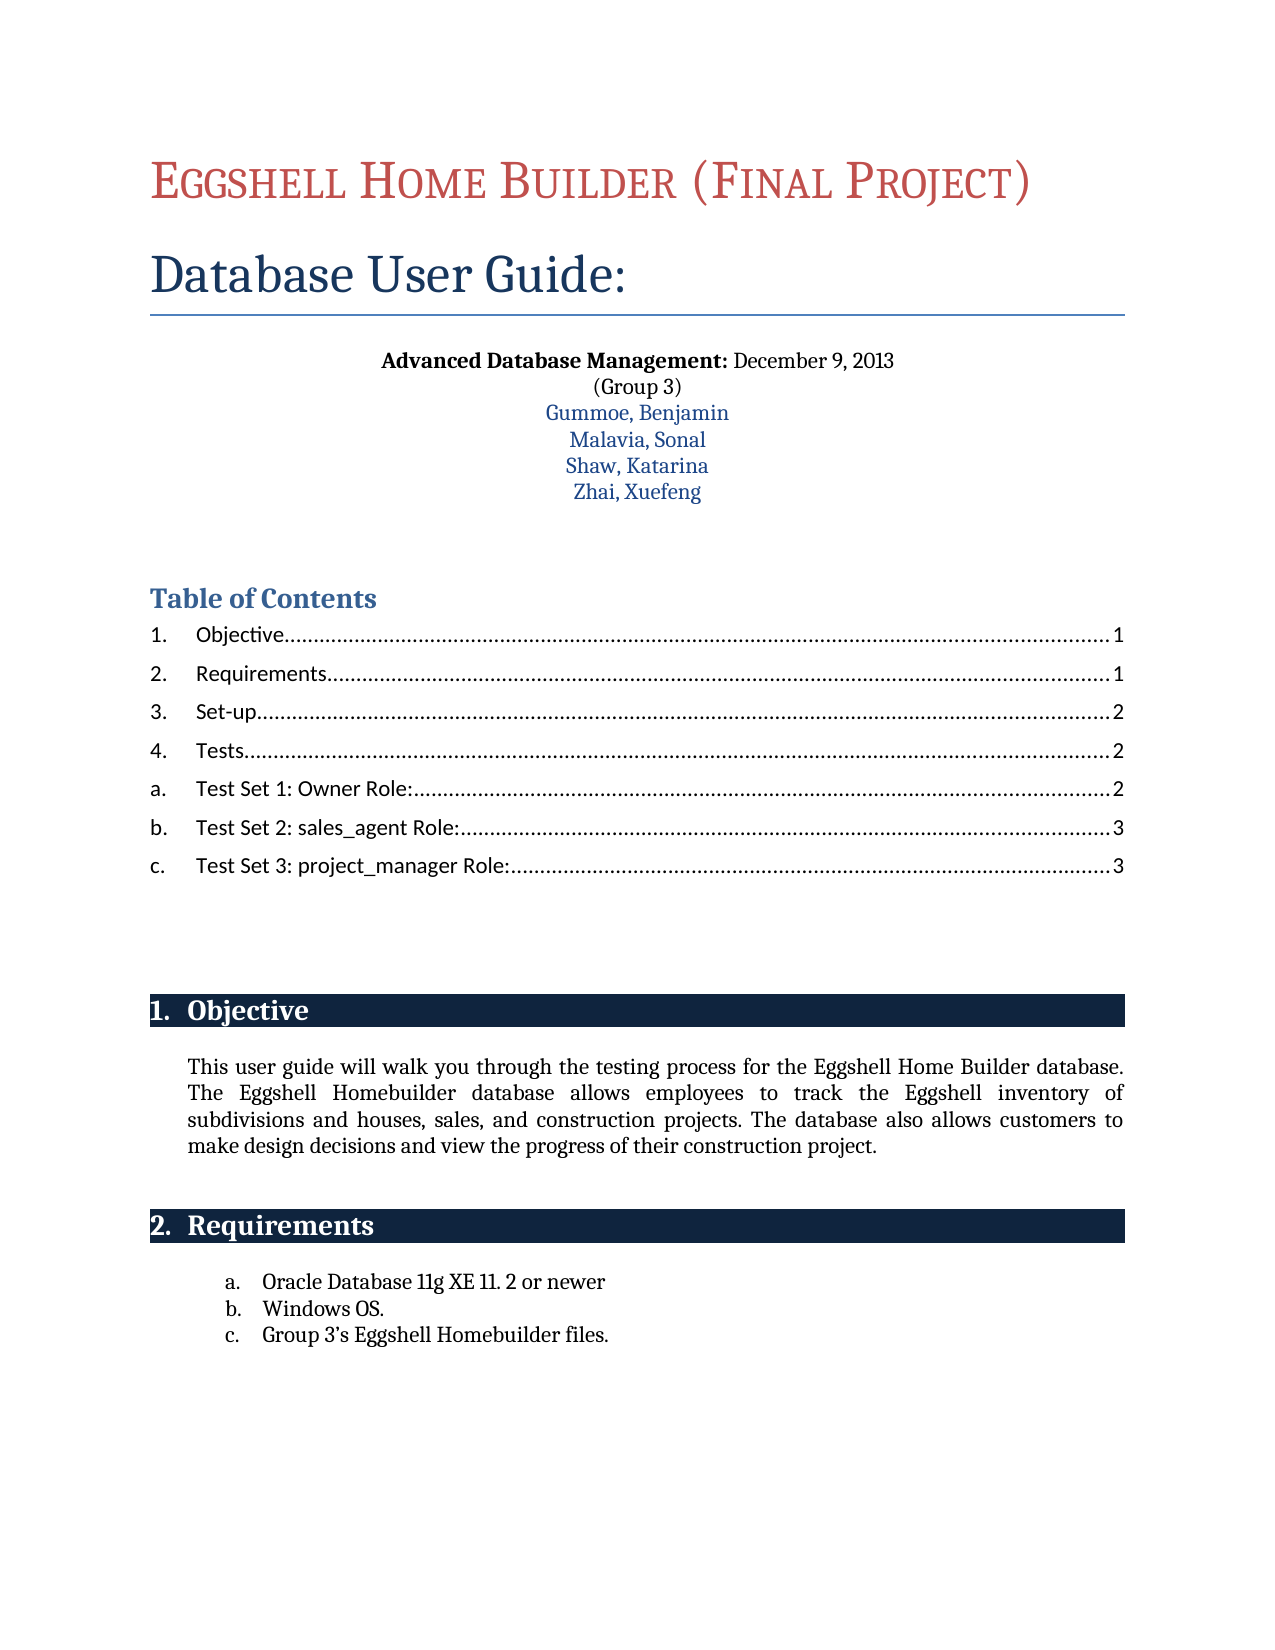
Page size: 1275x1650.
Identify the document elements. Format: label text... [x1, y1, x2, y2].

subtitle Requirements [150, 1209, 1125, 1243]
text Gummoe, Benjamin [150, 400, 1125, 426]
title Eggshell Home Builder (Final Project) [150, 150, 1125, 212]
text (Group 3) [150, 374, 1125, 400]
title Database User Guide: [150, 243, 1125, 314]
subtitle Objective [150, 994, 1125, 1027]
text Zhai, Xuefeng [150, 479, 1125, 506]
text Advanced Database Management: December 9, 2013 [150, 347, 1125, 374]
list Oracle Database 11g XE 11. 2 or newer [225, 1269, 1125, 1295]
text Malavia, Sonal [150, 426, 1125, 453]
list This user guide will walk you through the testing process for the Eggshell Home Builder database. The Eggshell Homebuilder database allows employees to track the Eggshell inventory of subdivisions and houses, sales, and construction projects. The database also allows customers to make design decisions and view the progress of their construction project. [187, 1054, 1125, 1159]
list Group 3’s Eggshell Homebuilder files. [225, 1322, 1125, 1348]
list Windows OS. [225, 1295, 1125, 1322]
text Shaw, Katarina [150, 453, 1125, 479]
